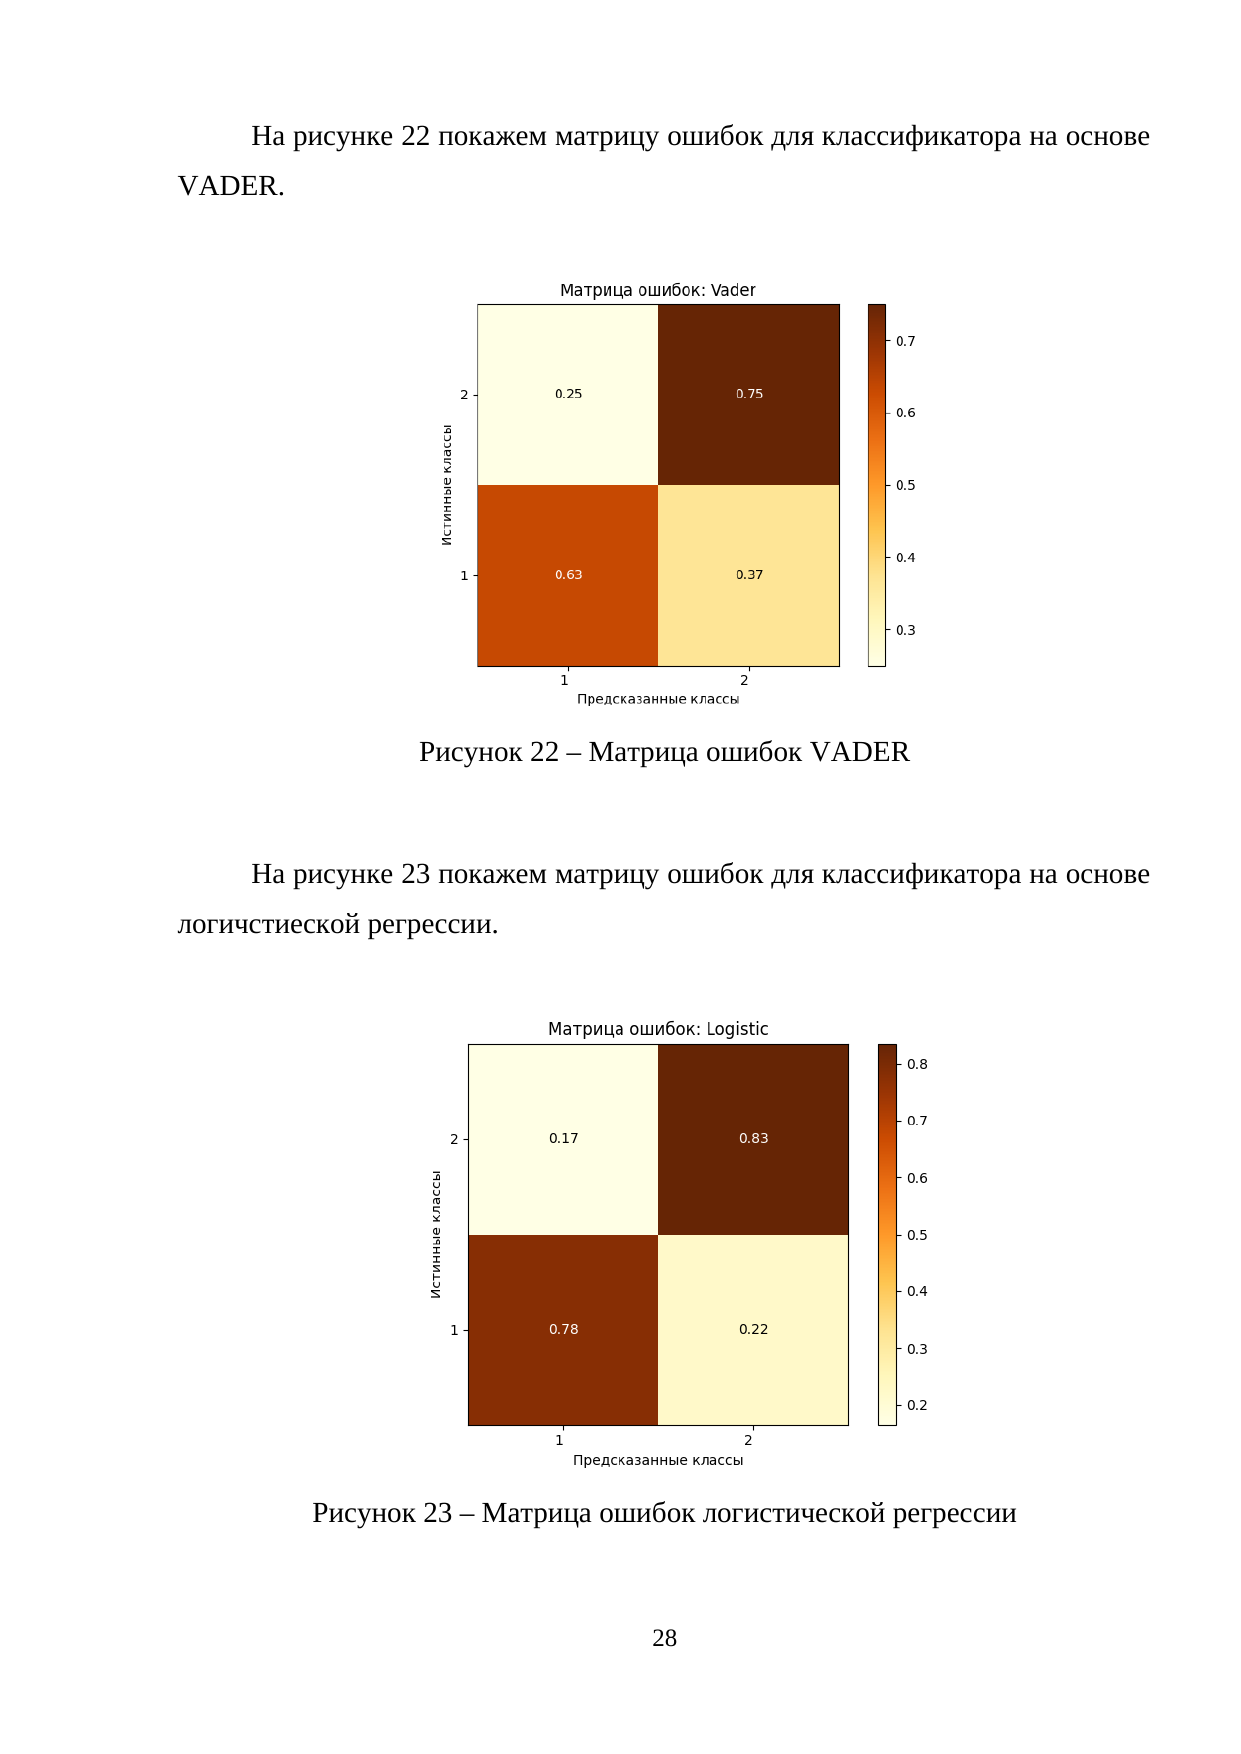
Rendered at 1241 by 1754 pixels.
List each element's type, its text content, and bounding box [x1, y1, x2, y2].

picture [348, 1006, 981, 1482]
text Рисунок 23 – Матрица ошибок логистической регрессии [177, 1496, 1152, 1529]
text Рисунок 22 – Матрица ошибок VADER [177, 734, 1152, 768]
picture [363, 269, 965, 720]
text На рисунке 23 покажем матрицу ошибок для классификатора на основе логичстиеской регрессии. [177, 856, 1152, 940]
text На рисунке 22 покажем матрицу ошибок для классификатора на основе VADER. [177, 118, 1152, 202]
